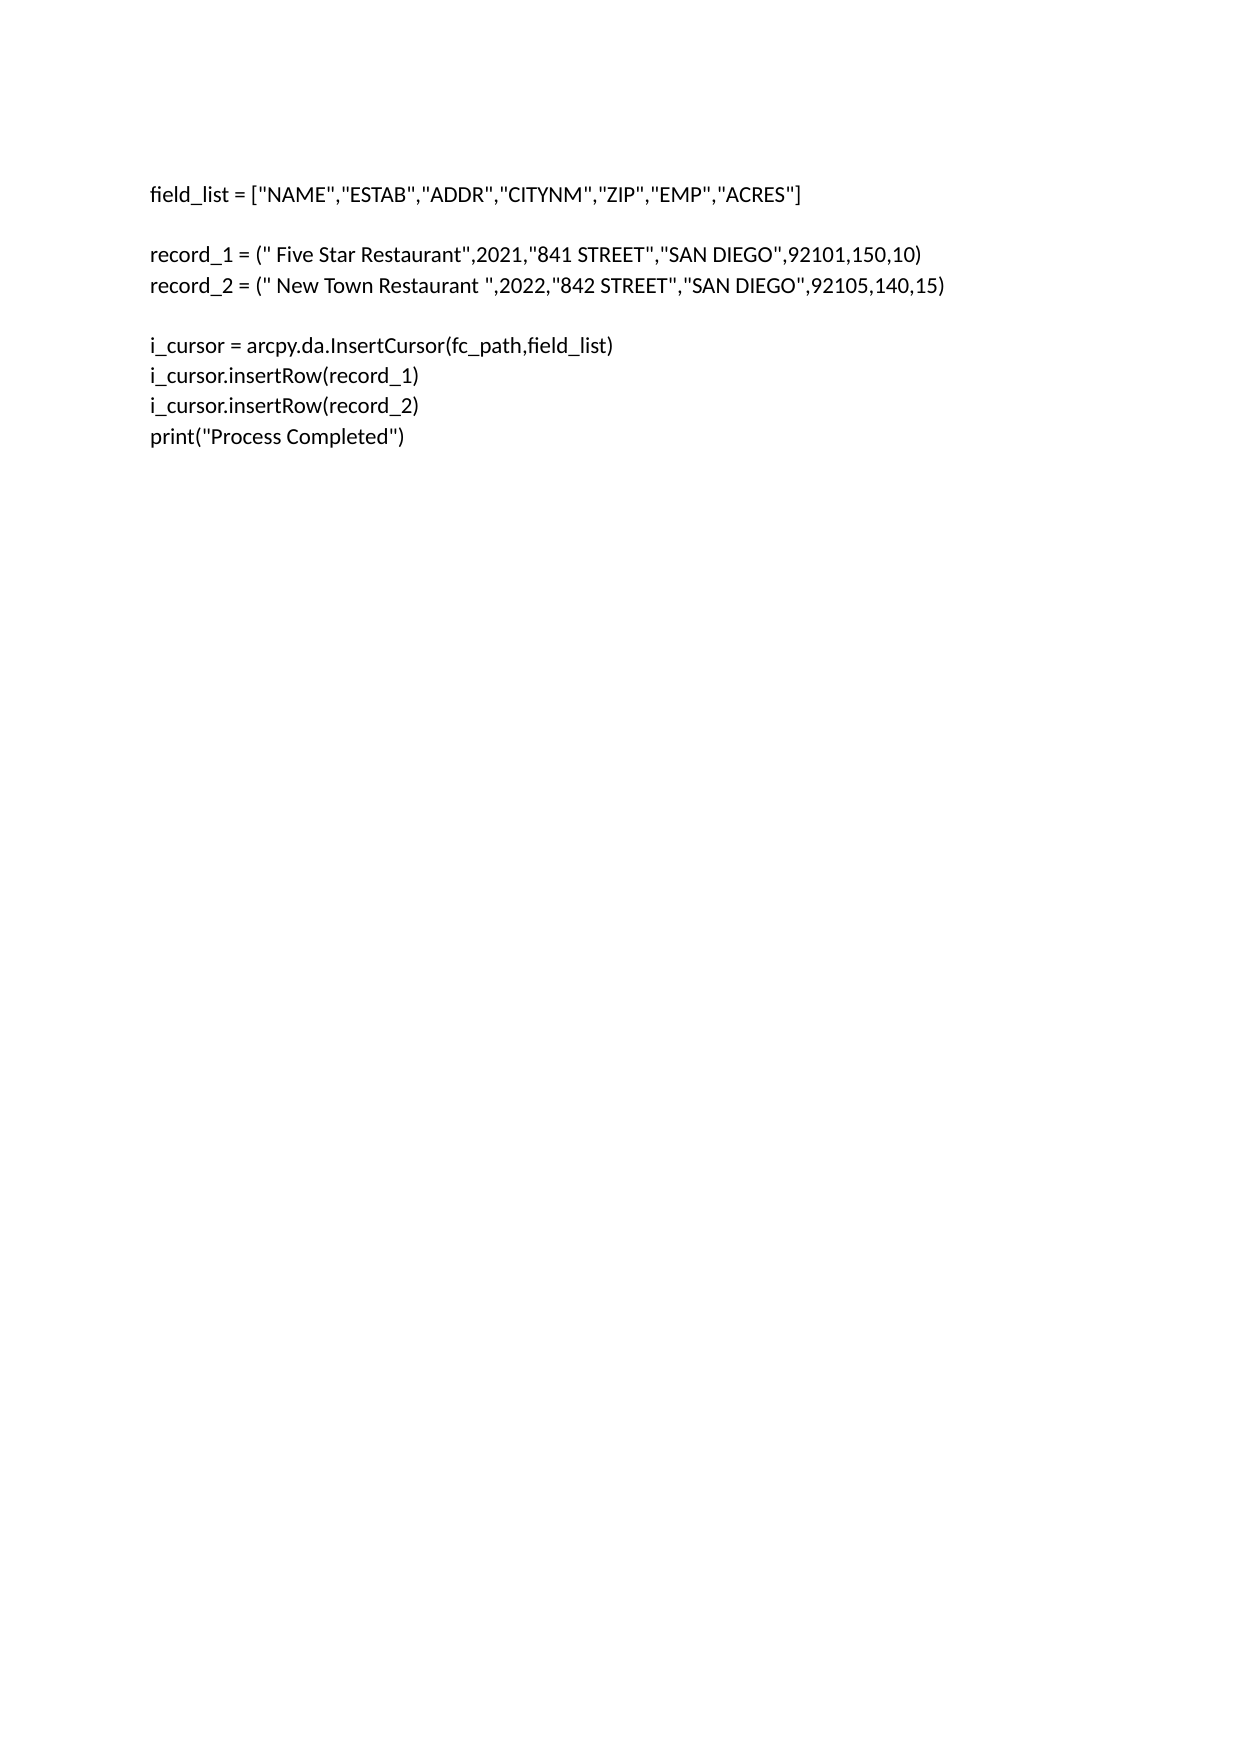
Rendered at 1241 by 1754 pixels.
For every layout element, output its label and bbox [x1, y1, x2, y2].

text [150, 150, 1090, 450]
